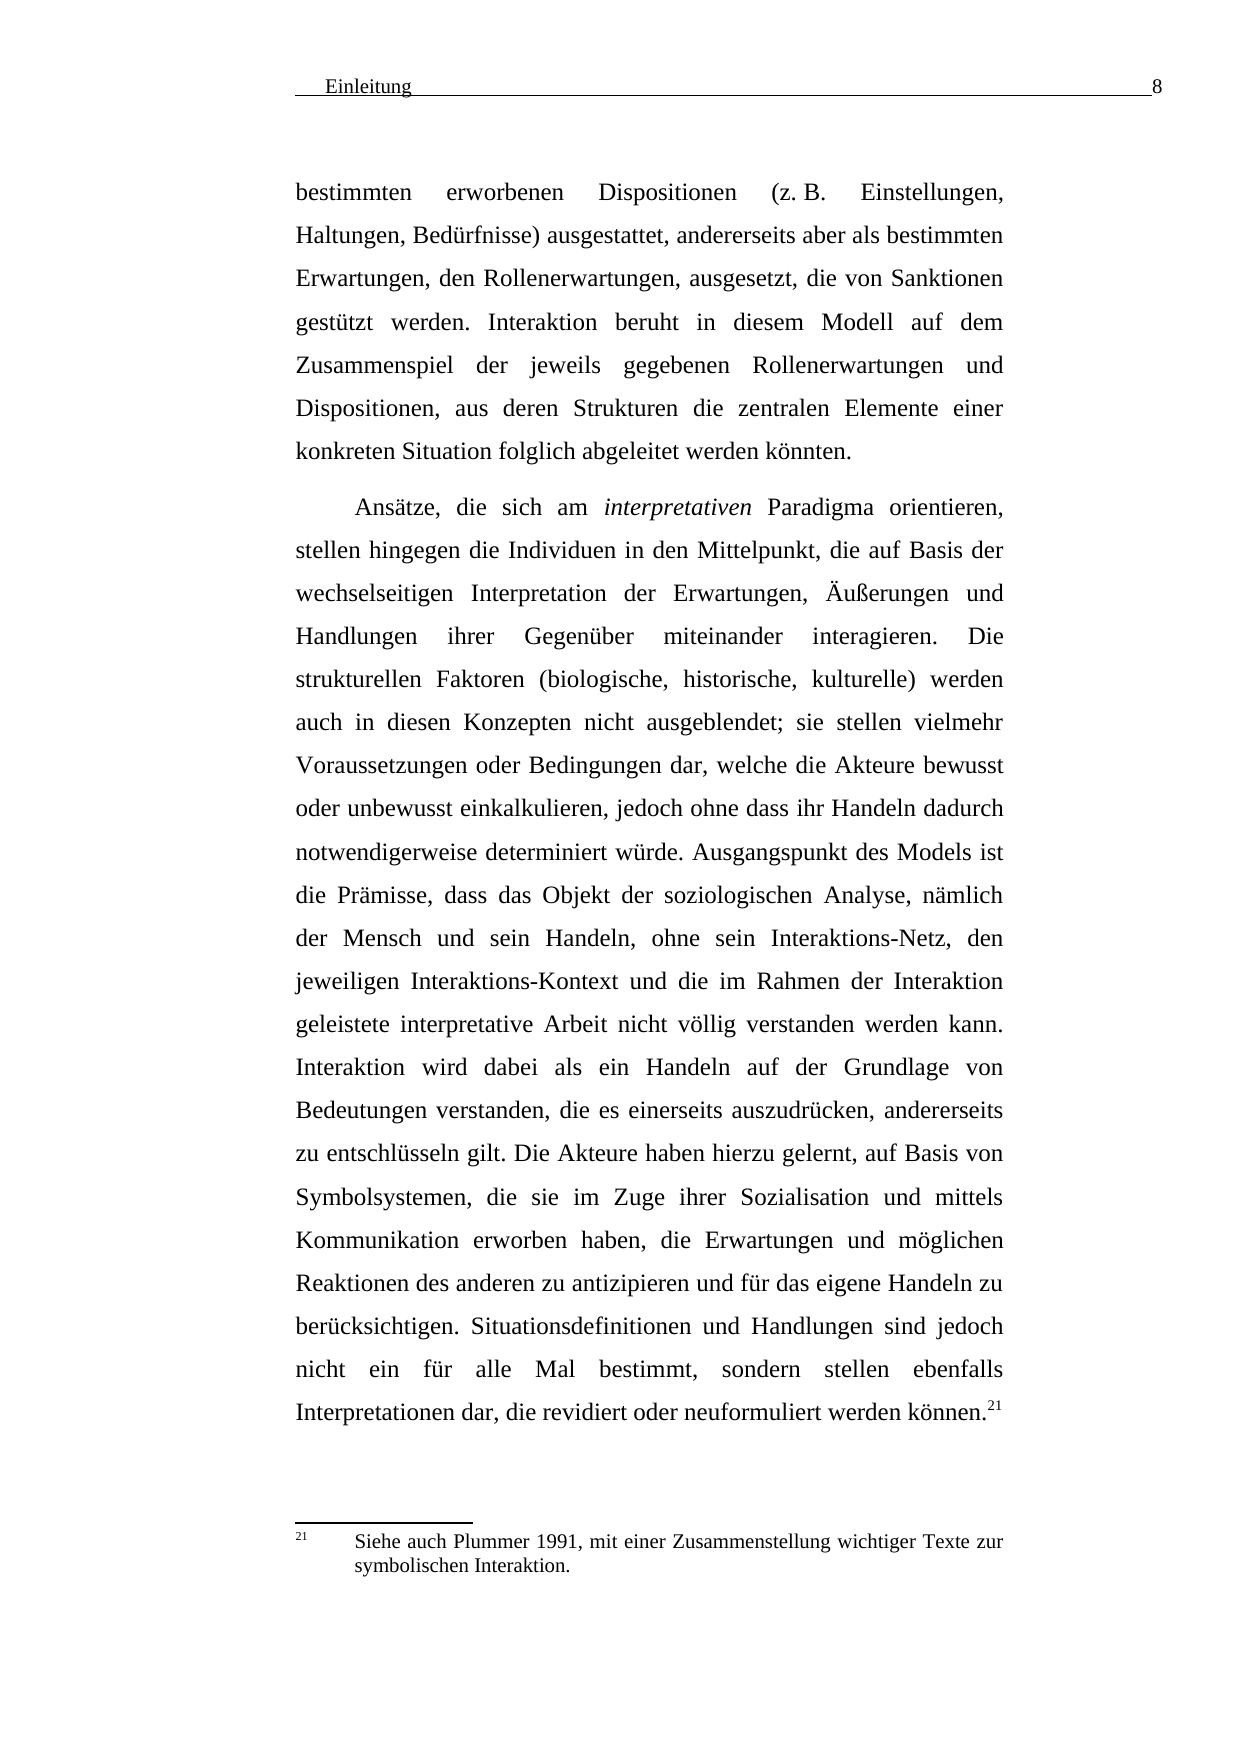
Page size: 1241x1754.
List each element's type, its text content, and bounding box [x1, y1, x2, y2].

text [295, 177, 1004, 465]
text Ansätze, die sich am interpretativen Paradigma orientieren, stellen hingegen die Individuen in den Mittelpunkt, die auf Basis der wechselseitigen Interpretation der Erwartungen, Äußerungen und Handlungen ihrer Gegenüber miteinander interagieren. Die strukturellen Faktoren (biologische, historische, kulturelle) werden auch in diesen Konzepten nicht ausgeblendet; sie stellen vielmehr Voraussetzungen oder Bedingungen dar, welche die Akteure bewusst oder unbewusst einkalkulieren, jedoch ohne dass ihr Handeln dadurch notwendigerweise determiniert würde. Ausgangspunkt des Models ist die Prämisse, dass das Objekt der soziologischen Analyse, nämlich der Mensch und sein Handeln, ohne sein Interaktions-Netz, den jeweiligen Interaktions-Kontext und die im Rahmen der Interaktion geleistete interpretative Arbeit nicht völlig verstanden werden kann. Interaktion wird dabei als ein Handeln auf der Grundlage von Bedeutungen verstanden, die es einerseits auszudrücken, andererseits zu entschlüsseln gilt. Die Akteure haben hierzu gelernt, auf Basis von Symbolsystemen, die sie im Zuge ihrer Sozialisation und mittels Kommunikation erworben haben, die Erwartungen und möglichen Reaktionen des anderen zu antizipieren und für das eigene Handeln zu berücksichtigen. Situationsdefinitionen und Handlungen sind jedoch nicht ein für alle Mal bestimmt, sondern stellen ebenfalls Interpretationen dar, die revidiert oder neuformuliert werden können. [295, 492, 1004, 1426]
